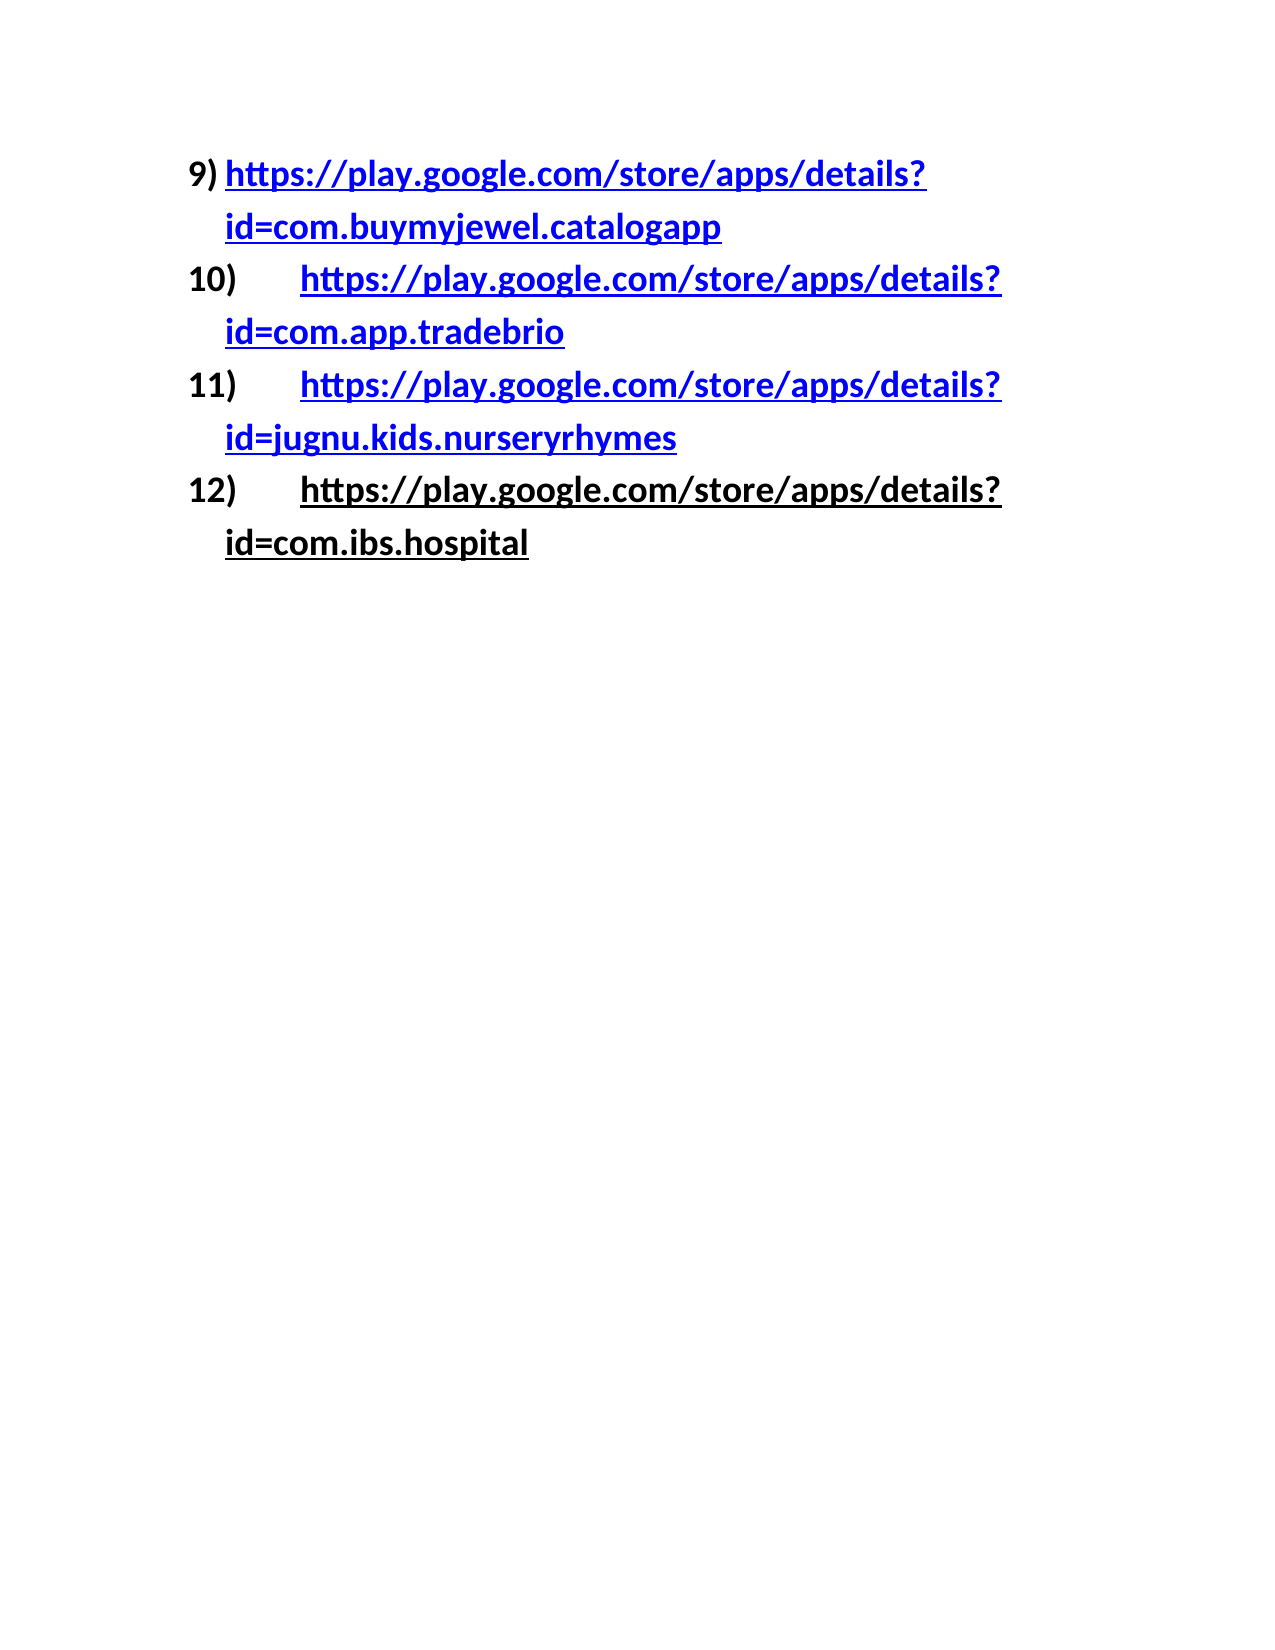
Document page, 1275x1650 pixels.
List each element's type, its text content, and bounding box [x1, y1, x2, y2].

list https://play.google.com/store/apps/details?id=com.app.tradebrio [187, 255, 1125, 354]
list https://play.google.com/store/apps/details?id=com.ibs.hospital [187, 466, 1125, 565]
list https://play.google.com/store/apps/details?id=com.buymyjewel.catalogapp [187, 150, 1125, 248]
list https://play.google.com/store/apps/details?id=jugnu.kids.nurseryrhymes [187, 361, 1125, 459]
